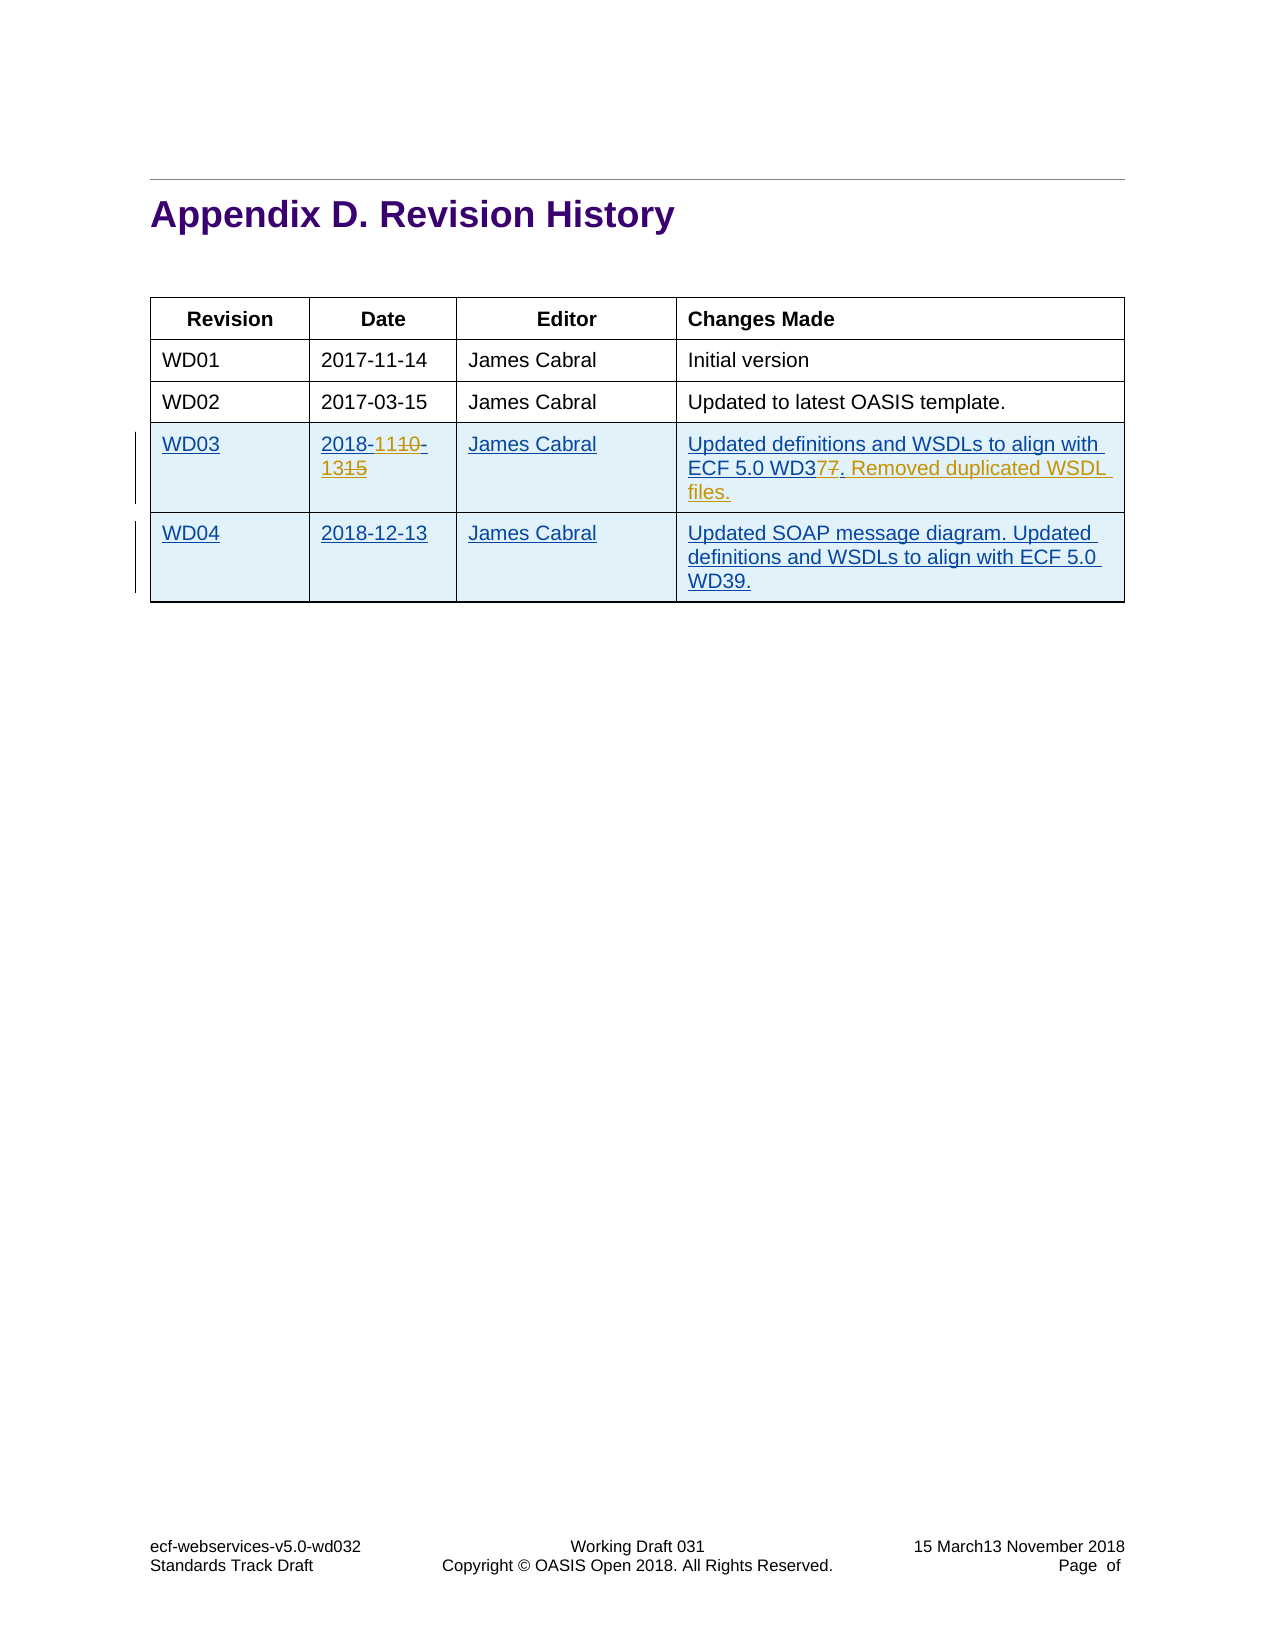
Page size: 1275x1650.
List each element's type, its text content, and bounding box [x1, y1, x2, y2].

table_header Revision [151, 298, 309, 339]
table_cell 2017-11-14 [310, 340, 456, 381]
table_cell James Cabral [457, 382, 676, 422]
table_header Changes Made [677, 298, 1124, 339]
table_header Editor [457, 298, 676, 339]
table_cell WD01 [151, 340, 309, 381]
table_cell Updated to latest OASIS template. [677, 382, 1124, 422]
subtitle Revision History [150, 180, 1125, 236]
table_cell 2017-03-15 [310, 382, 456, 422]
table_cell James Cabral [457, 340, 676, 381]
table_header Date [310, 298, 456, 339]
table_cell WD02 [151, 382, 309, 422]
table_cell Initial version [677, 340, 1124, 381]
